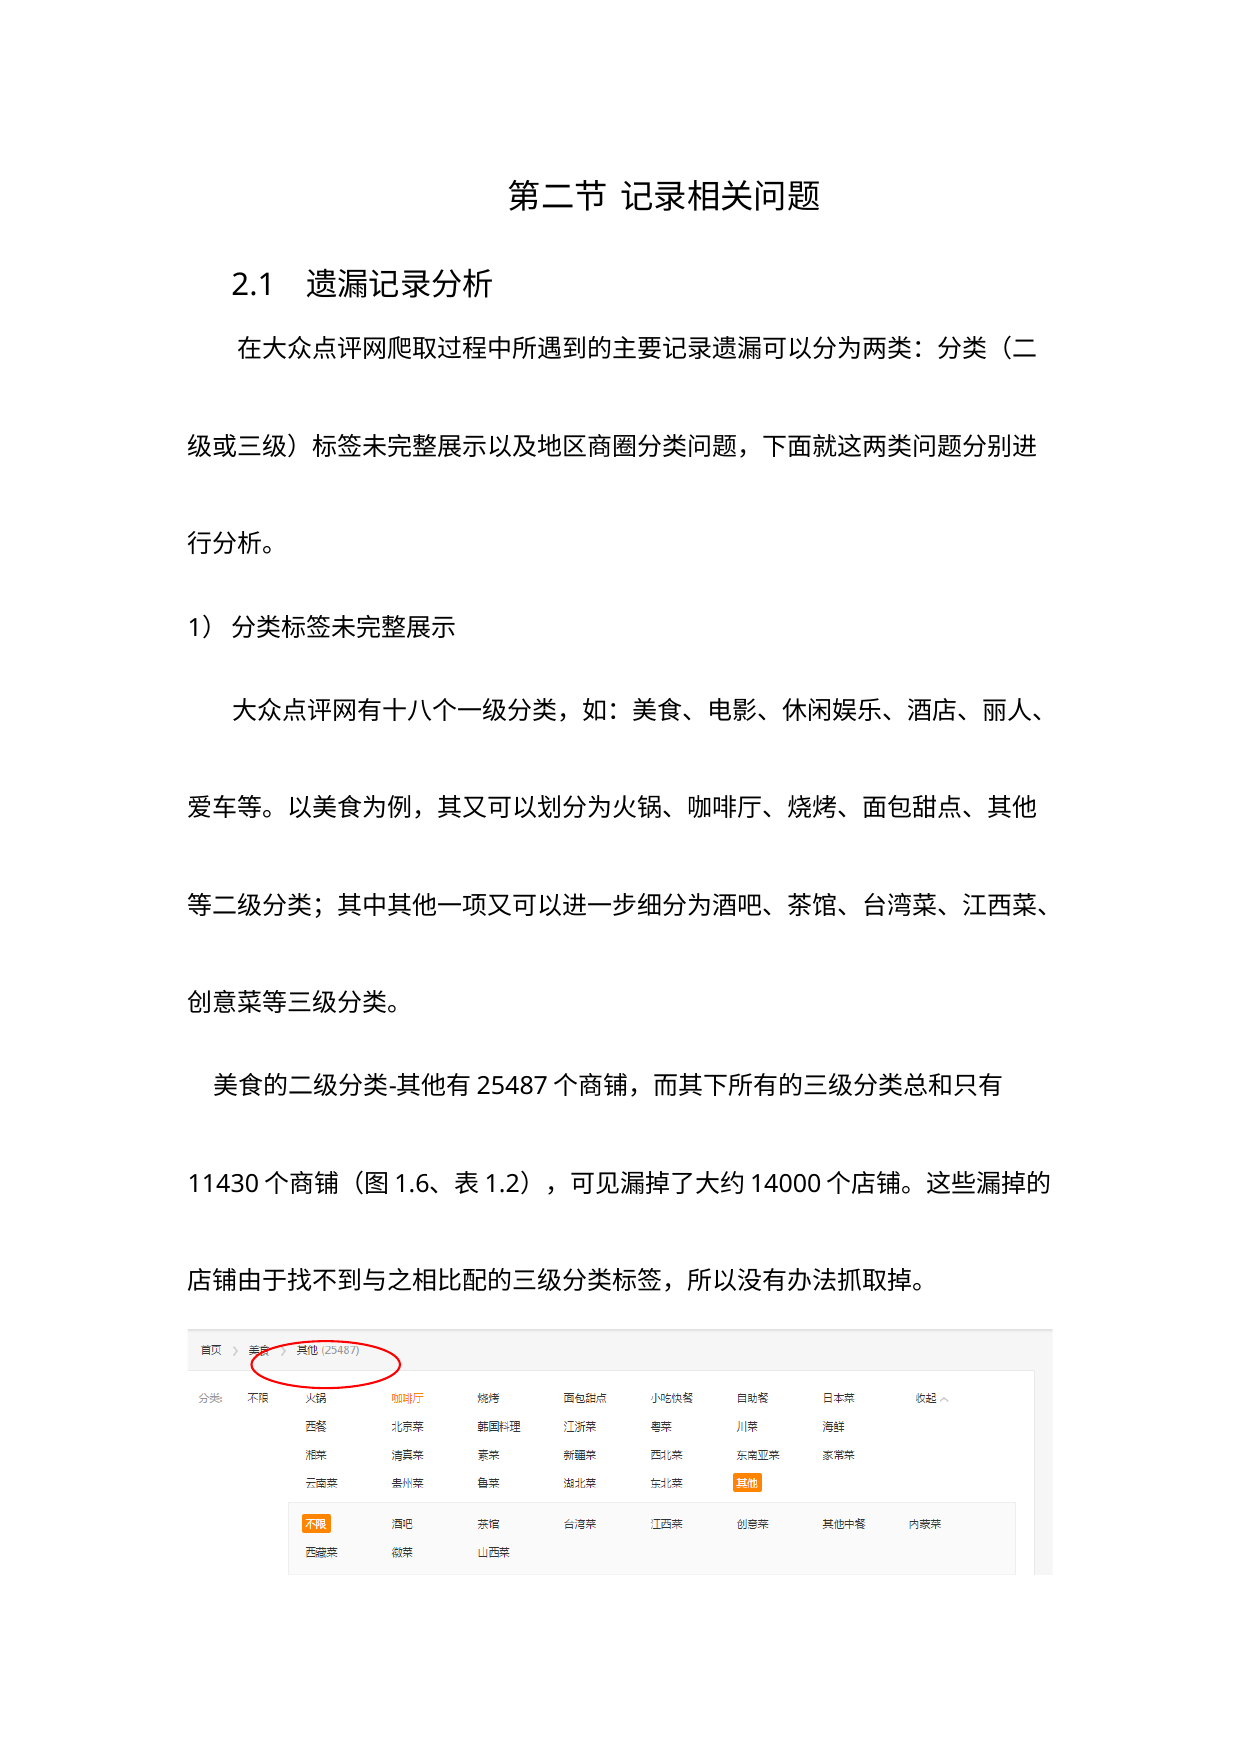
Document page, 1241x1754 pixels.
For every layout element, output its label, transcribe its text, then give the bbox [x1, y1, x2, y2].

list 在大众点评网爬取过程中所遇到的主要记录遗漏可以分为两类：分类（二级或三级）标签未完整展示以及地区商圈分类问题，下面就这两类问题分别进行分析。 [187, 314, 1053, 574]
picture [187, 1329, 1053, 1575]
list 遗漏记录分析 [231, 249, 1053, 314]
text 美食的二级分类-其他有25487个商铺，而其下所有的三级分类总和只有11430个商铺（图1.6、表1.2），可见漏掉了大约14000个店铺。这些漏掉的店铺由于找不到与之相比配的三级分类标签，所以没有办法抓取掉。 [187, 1051, 1053, 1311]
list 分类标签未完整展示 [187, 593, 1053, 658]
text 大众点评网有十八个一级分类，如：美食、电影、休闲娱乐、酒店、丽人、爱车等。以美食为例，其又可以划分为火锅、咖啡厅、烧烤、面包甜点、其他等二级分类；其中其他一项又可以进一步细分为酒吧、茶馆、台湾菜、江西菜、创意菜等三级分类。 [187, 676, 1053, 1033]
text 记录相关问题 [275, 162, 1053, 227]
